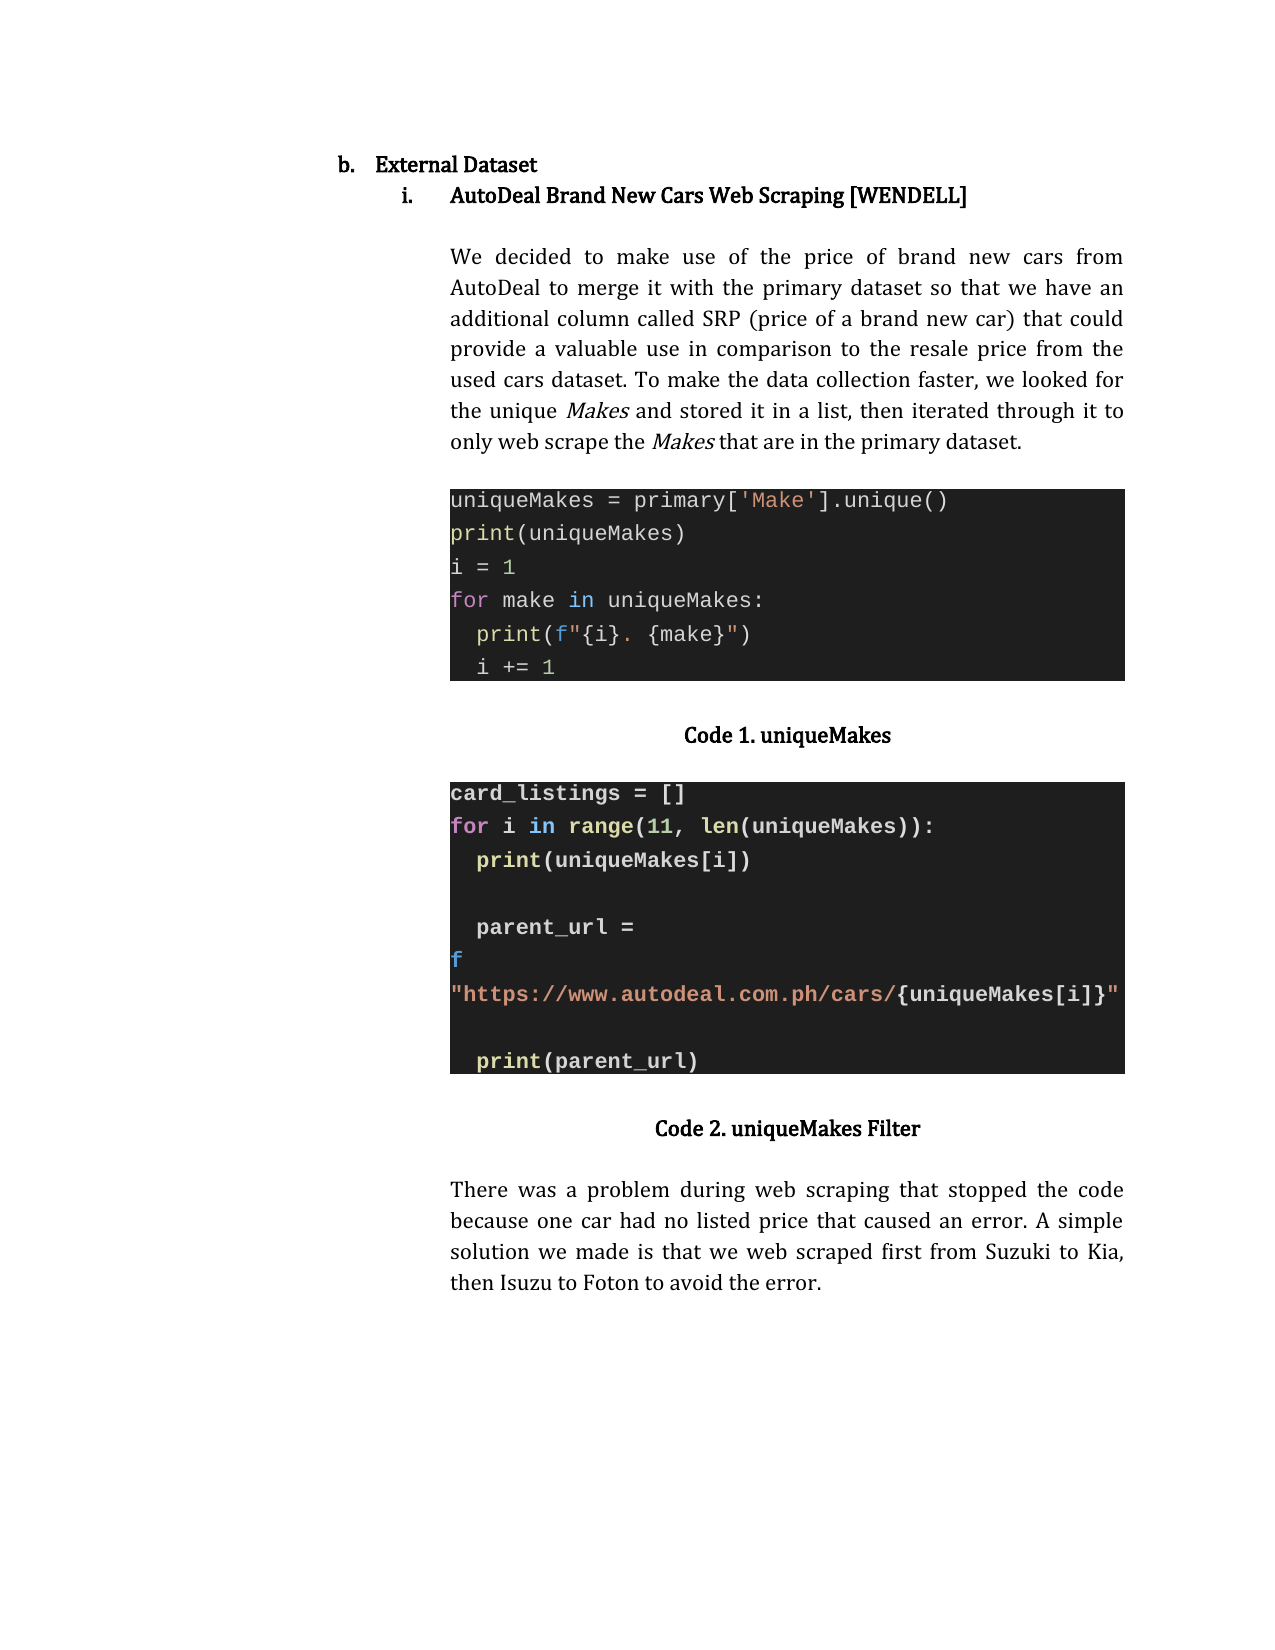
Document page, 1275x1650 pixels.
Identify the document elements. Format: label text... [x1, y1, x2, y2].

text print(f"{i}. {make}") [450, 623, 1125, 648]
text print(uniqueMakes[i]) [450, 849, 1125, 874]
text There was a problem during web scraping that stopped the code because one car had no listed price that caused an error. A simple solution we made is that we web scraped first from Suzuki to Kia, then Isuzu to Foton to avoid the error. [450, 1176, 1125, 1295]
text for make in uniqueMakes: [450, 589, 1125, 614]
text We decided to make use of the price of brand new cars from AutoDeal to merge it with the primary dataset so that we have an additional column called SRP (price of a brand new car) that could provide a valuable use in comparison to the resale price from the used cars dataset. To make the data collection faster, we looked for the unique Makes and stored it in a list, then iterated through it to only web scrape the Makes that are in the primary dataset. [450, 242, 1125, 454]
text parent_url = f"https://www.autodeal.com.ph/cars/{uniqueMakes[i]}" [450, 916, 1125, 1008]
text card_listings = [] [450, 782, 1125, 807]
text uniqueMakes = primary['Make'].unique() [450, 489, 1125, 514]
text print(uniqueMakes) [450, 523, 1125, 547]
list External Dataset [337, 150, 1125, 177]
text for i in range(11, len(uniqueMakes)): [450, 816, 1125, 841]
list AutoDeal Brand New Cars Web Scraping [WENDELL] [412, 181, 1125, 208]
text Code 1. uniqueMakes [450, 721, 1125, 747]
text i += 1 [450, 656, 1125, 681]
text print(parent_url) [450, 1050, 1125, 1074]
text Code 2. uniqueMakes Filter [450, 1114, 1125, 1141]
text i = 1 [450, 556, 1125, 581]
